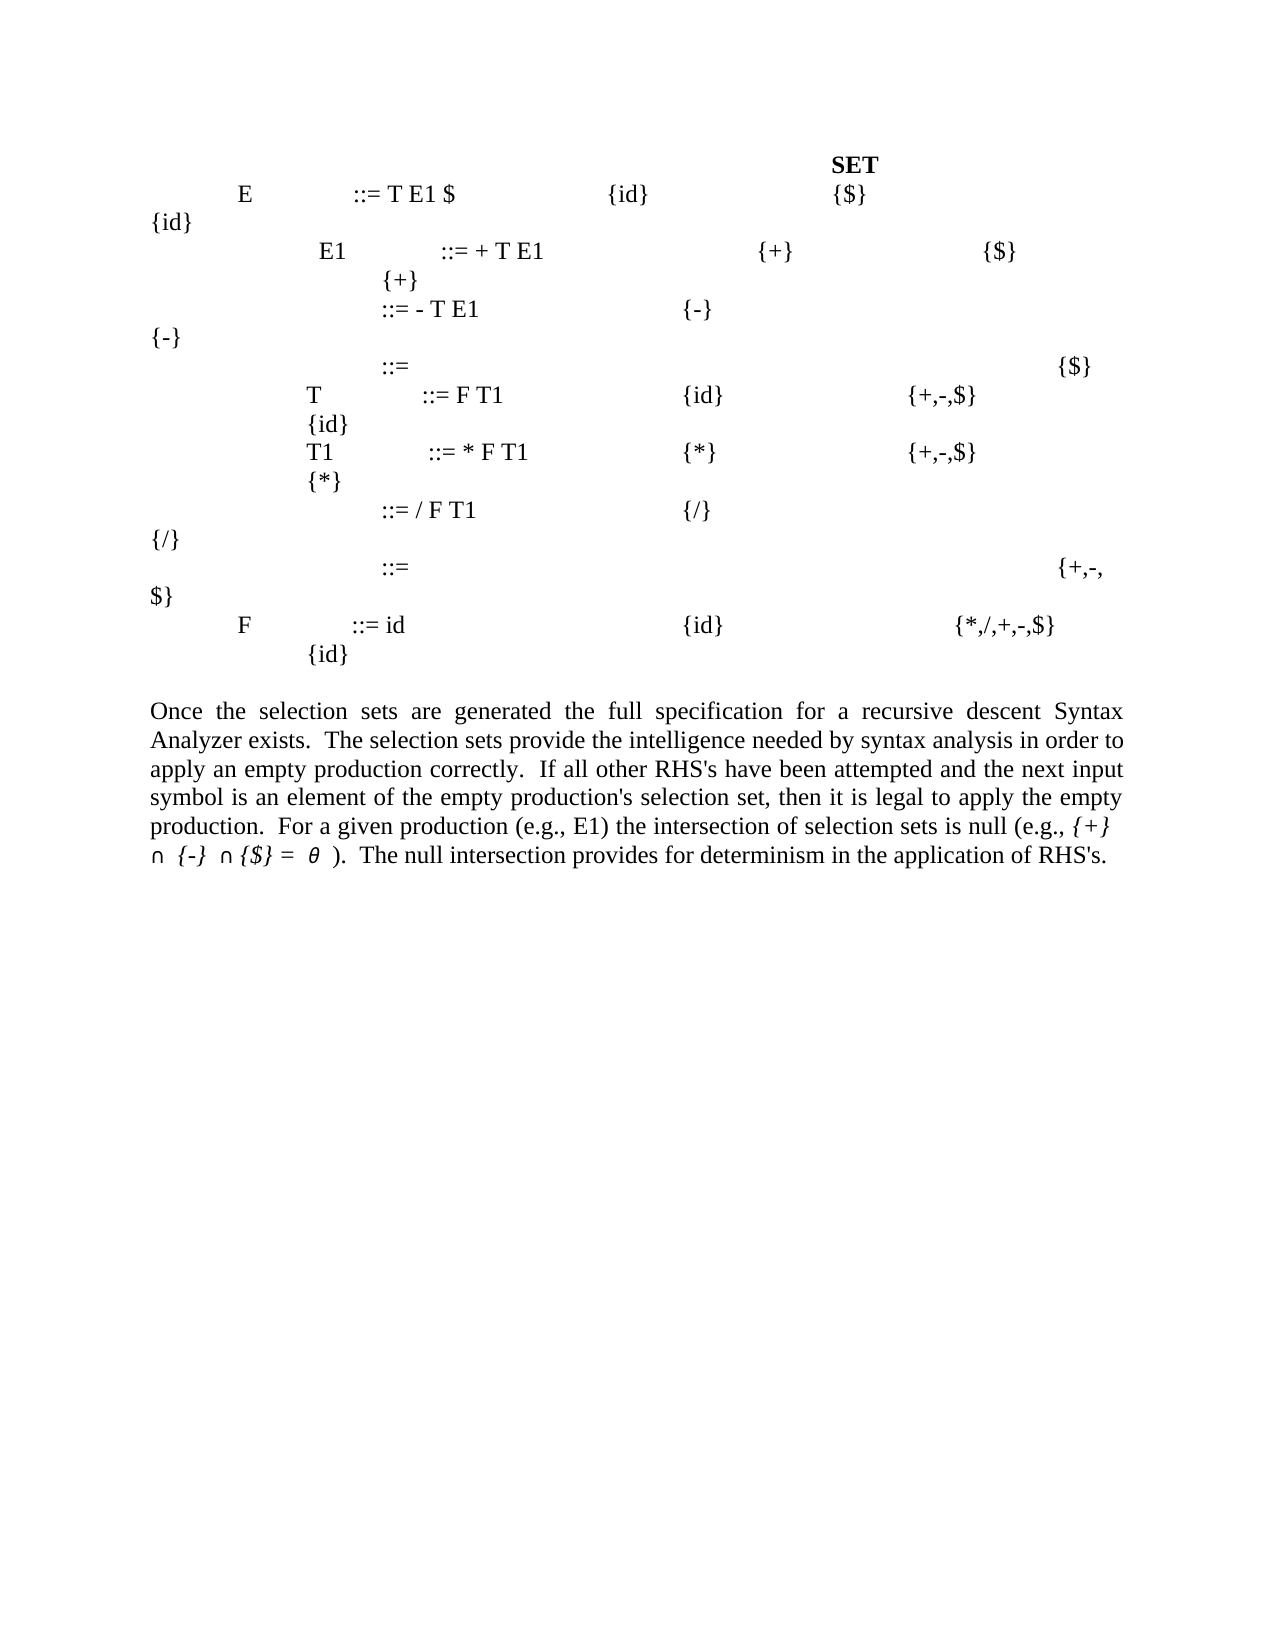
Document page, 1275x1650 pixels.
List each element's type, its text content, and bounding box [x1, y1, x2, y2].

text T ::= F T1 {id} {+,-,$} {id} [150, 380, 1125, 437]
text T1 ::= * F T1 {*} {+,-,$} {*} [150, 437, 1125, 495]
text ::= / F T1 {/} {/} [150, 495, 1125, 552]
text ::= {$} [150, 351, 1125, 380]
text ::= {+,-,$} [150, 552, 1125, 610]
text E1 ::= + T E1 {+} {$} {+} [150, 236, 1125, 294]
text E ::= T E1 $ {id} {$} {id} [150, 179, 1125, 236]
text F ::= id {id} {*,/,+,-,$} {id} [150, 610, 1125, 667]
text Once the selection sets are generated the full specification for a recursive descent Syntax Analyzer exists. The selection sets provide the intelligence needed by syntax analysis in order to apply an empty production correctly. If all other RHS's have been attempted and the next input symbol is an element of the empty production's selection set, then it is legal to apply the empty production. For a given production (e.g., E1) the intersection of selection sets is null (e.g., {+} ∩ {-} ∩ {$} = θ ). The null intersection provides for determinism in the application of RHS's. [150, 696, 1125, 869]
text SET [150, 150, 1125, 179]
text ::= - T E1 {-} {-} [150, 294, 1125, 351]
